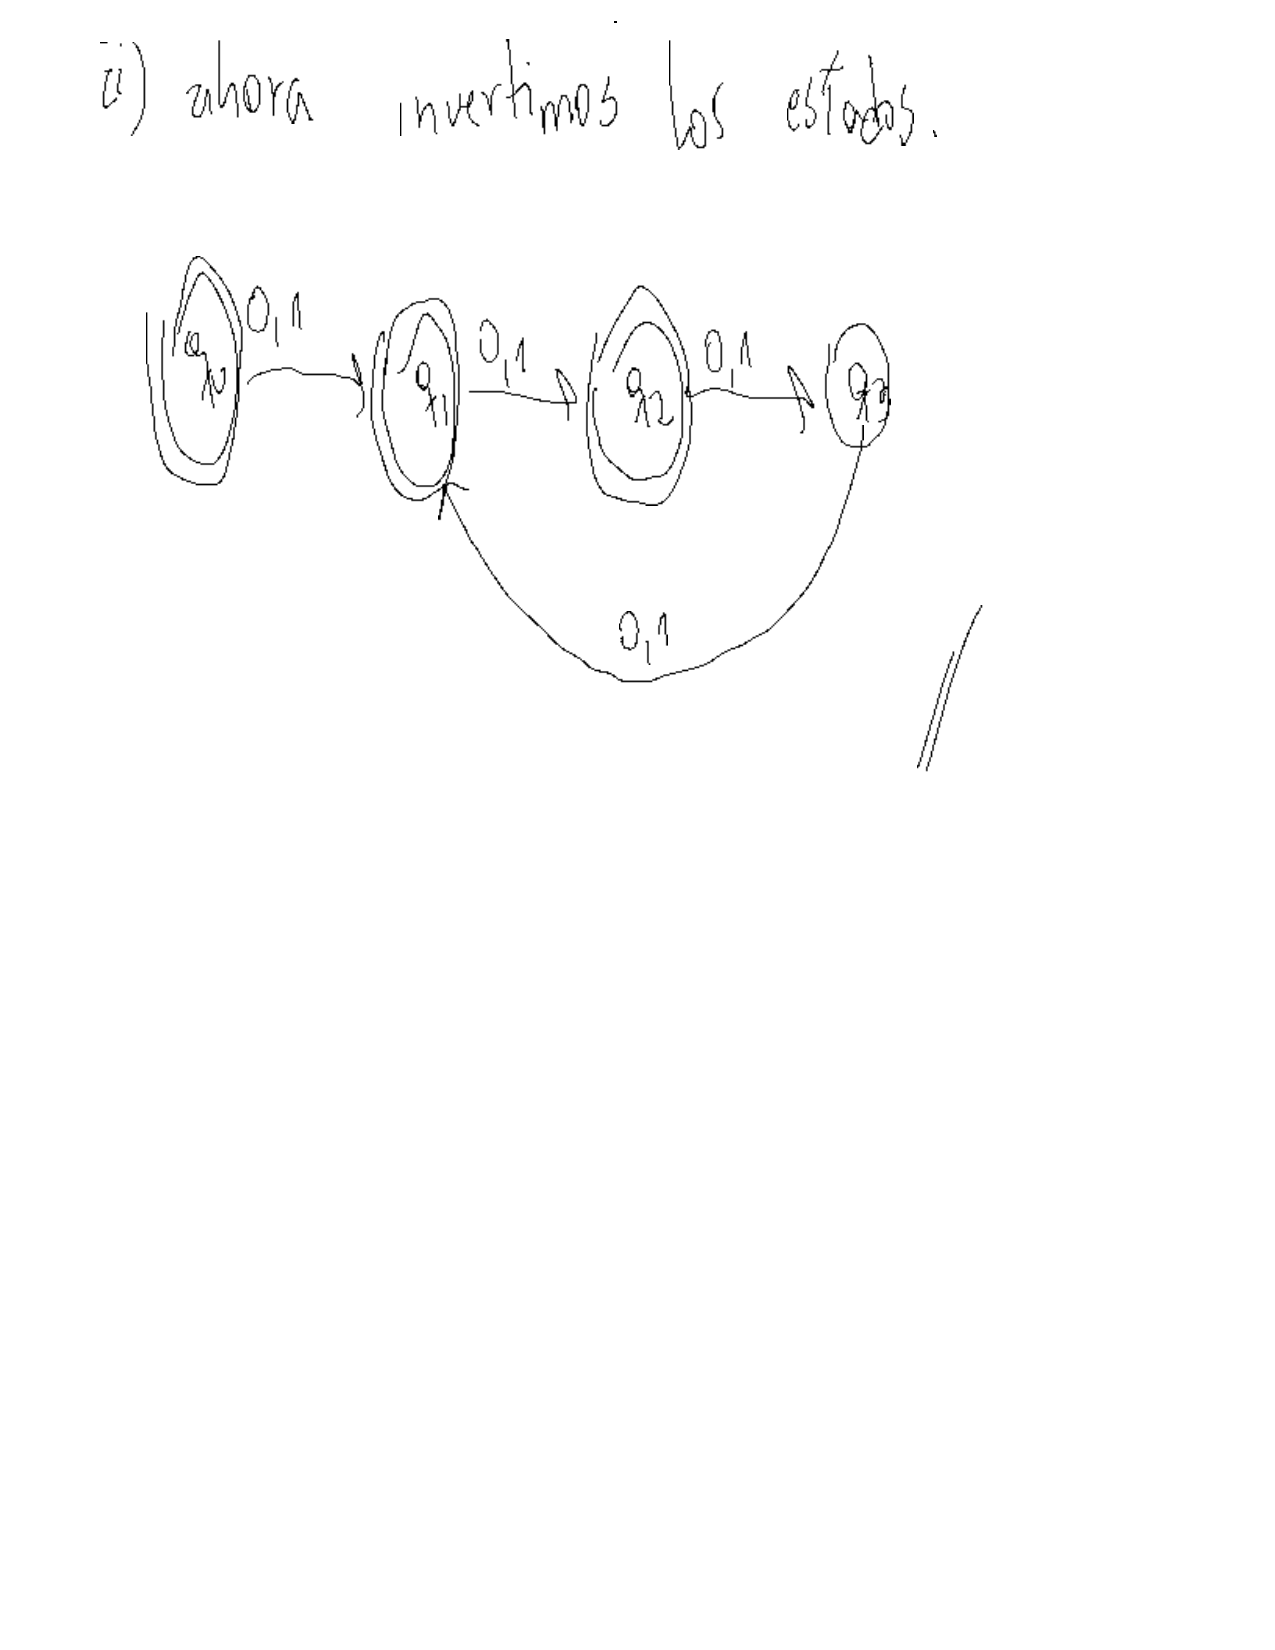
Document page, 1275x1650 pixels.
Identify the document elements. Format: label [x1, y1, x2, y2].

picture [100, 42, 147, 136]
picture [787, 49, 914, 146]
picture [917, 605, 984, 773]
picture [669, 39, 725, 150]
picture [146, 256, 891, 684]
picture [400, 39, 619, 136]
picture [186, 39, 315, 124]
